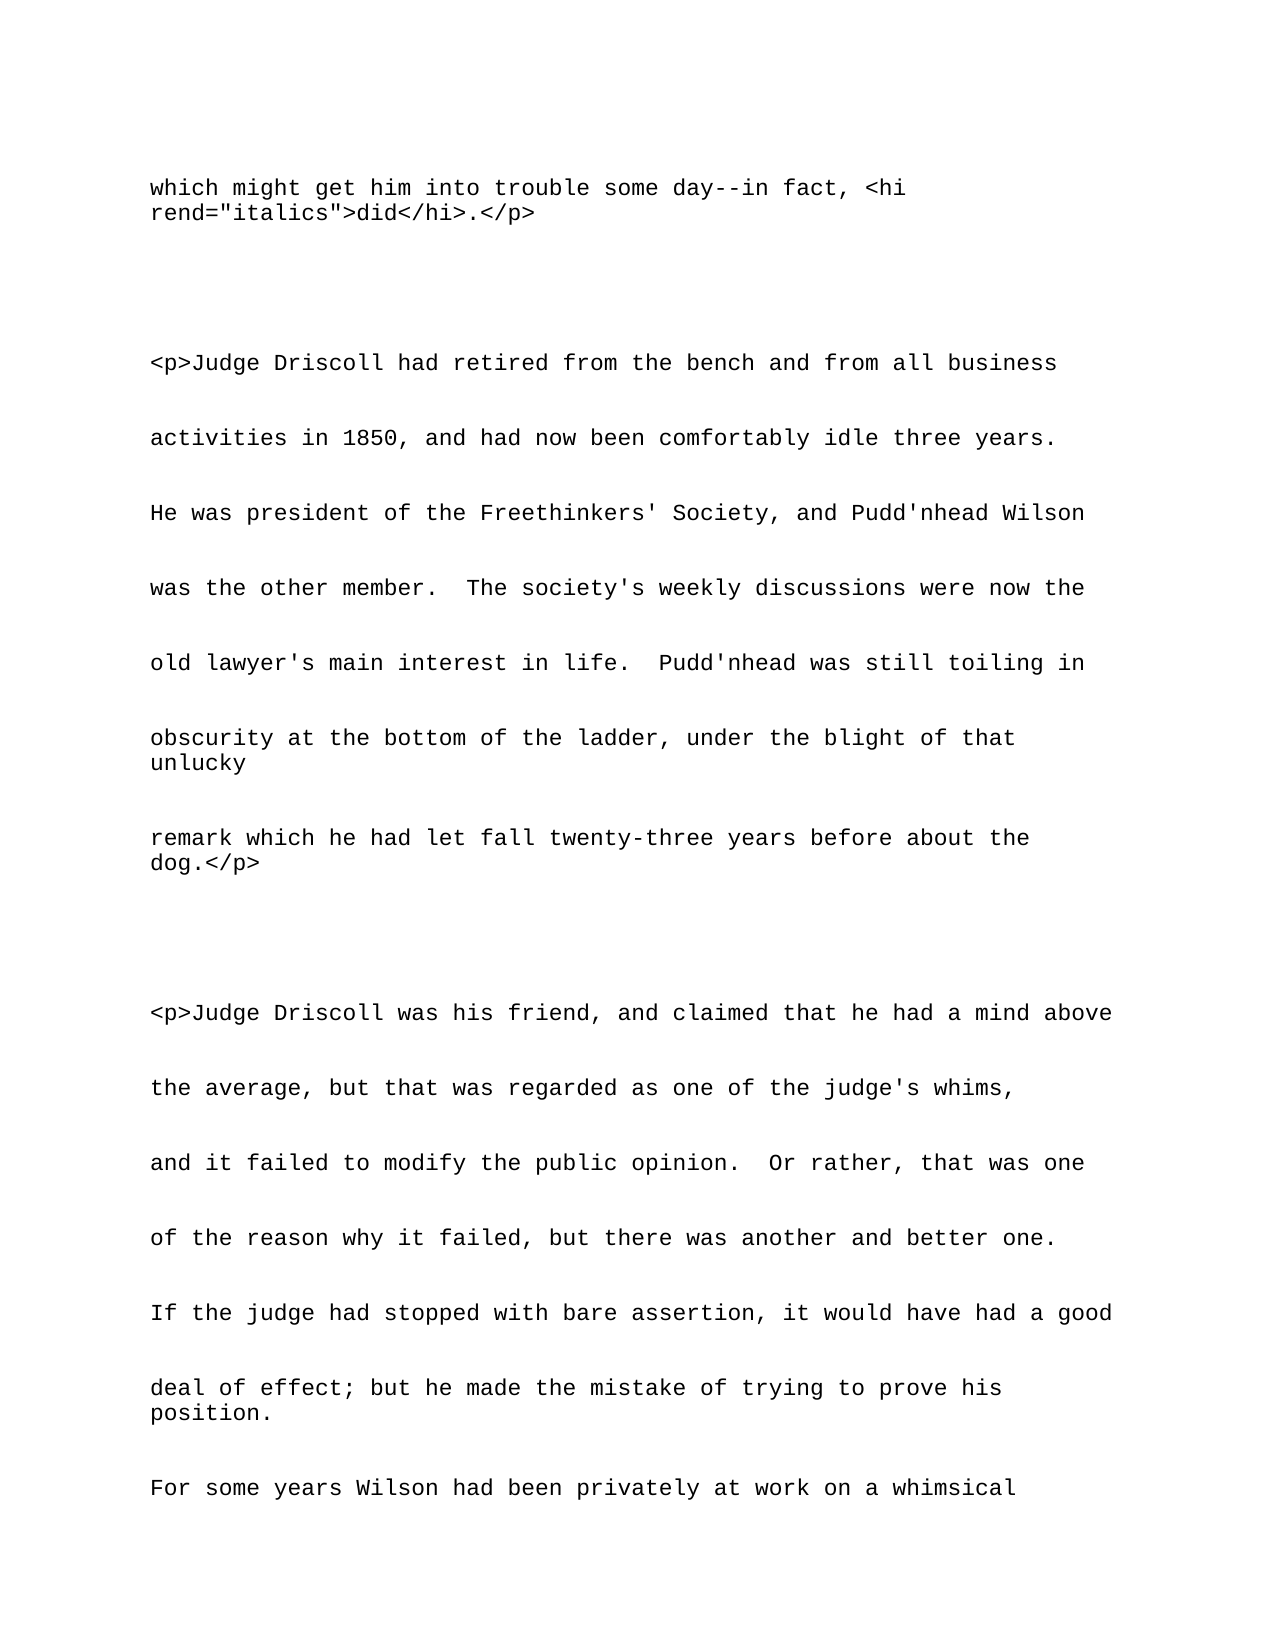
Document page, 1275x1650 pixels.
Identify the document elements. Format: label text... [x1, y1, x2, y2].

text the average, but that was regarded as one of the judge's whims, [150, 1075, 1125, 1100]
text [150, 1475, 1125, 1500]
text of the reason why it failed, but there was another and better one. [150, 1225, 1125, 1250]
text was the other member. The society's weekly discussions were now the [150, 575, 1125, 600]
text He was president of the Freethinkers' Society, and Pudd'nhead Wilson [150, 500, 1125, 525]
text remark which he had let fall twenty-three years before about the dog.</p> [150, 825, 1125, 875]
text obscurity at the bottom of the ladder, under the blight of that unlucky [150, 725, 1125, 775]
text If the judge had stopped with bare assertion, it would have had a good [150, 1300, 1125, 1325]
text <p>Judge Driscoll was his friend, and claimed that he had a mind above [150, 1000, 1125, 1025]
text <p>Judge Driscoll had retired from the bench and from all business [150, 350, 1125, 375]
text which might get him into trouble some day--in fact, <hi rend="italics">did</hi>.</p> [150, 175, 1125, 225]
text activities in 1850, and had now been comfortably idle three years. [150, 425, 1125, 450]
text old lawyer's main interest in life. Pudd'nhead was still toiling in [150, 650, 1125, 675]
text deal of effect; but he made the mistake of trying to prove his position. [150, 1375, 1125, 1425]
text and it failed to modify the public opinion. Or rather, that was one [150, 1150, 1125, 1175]
